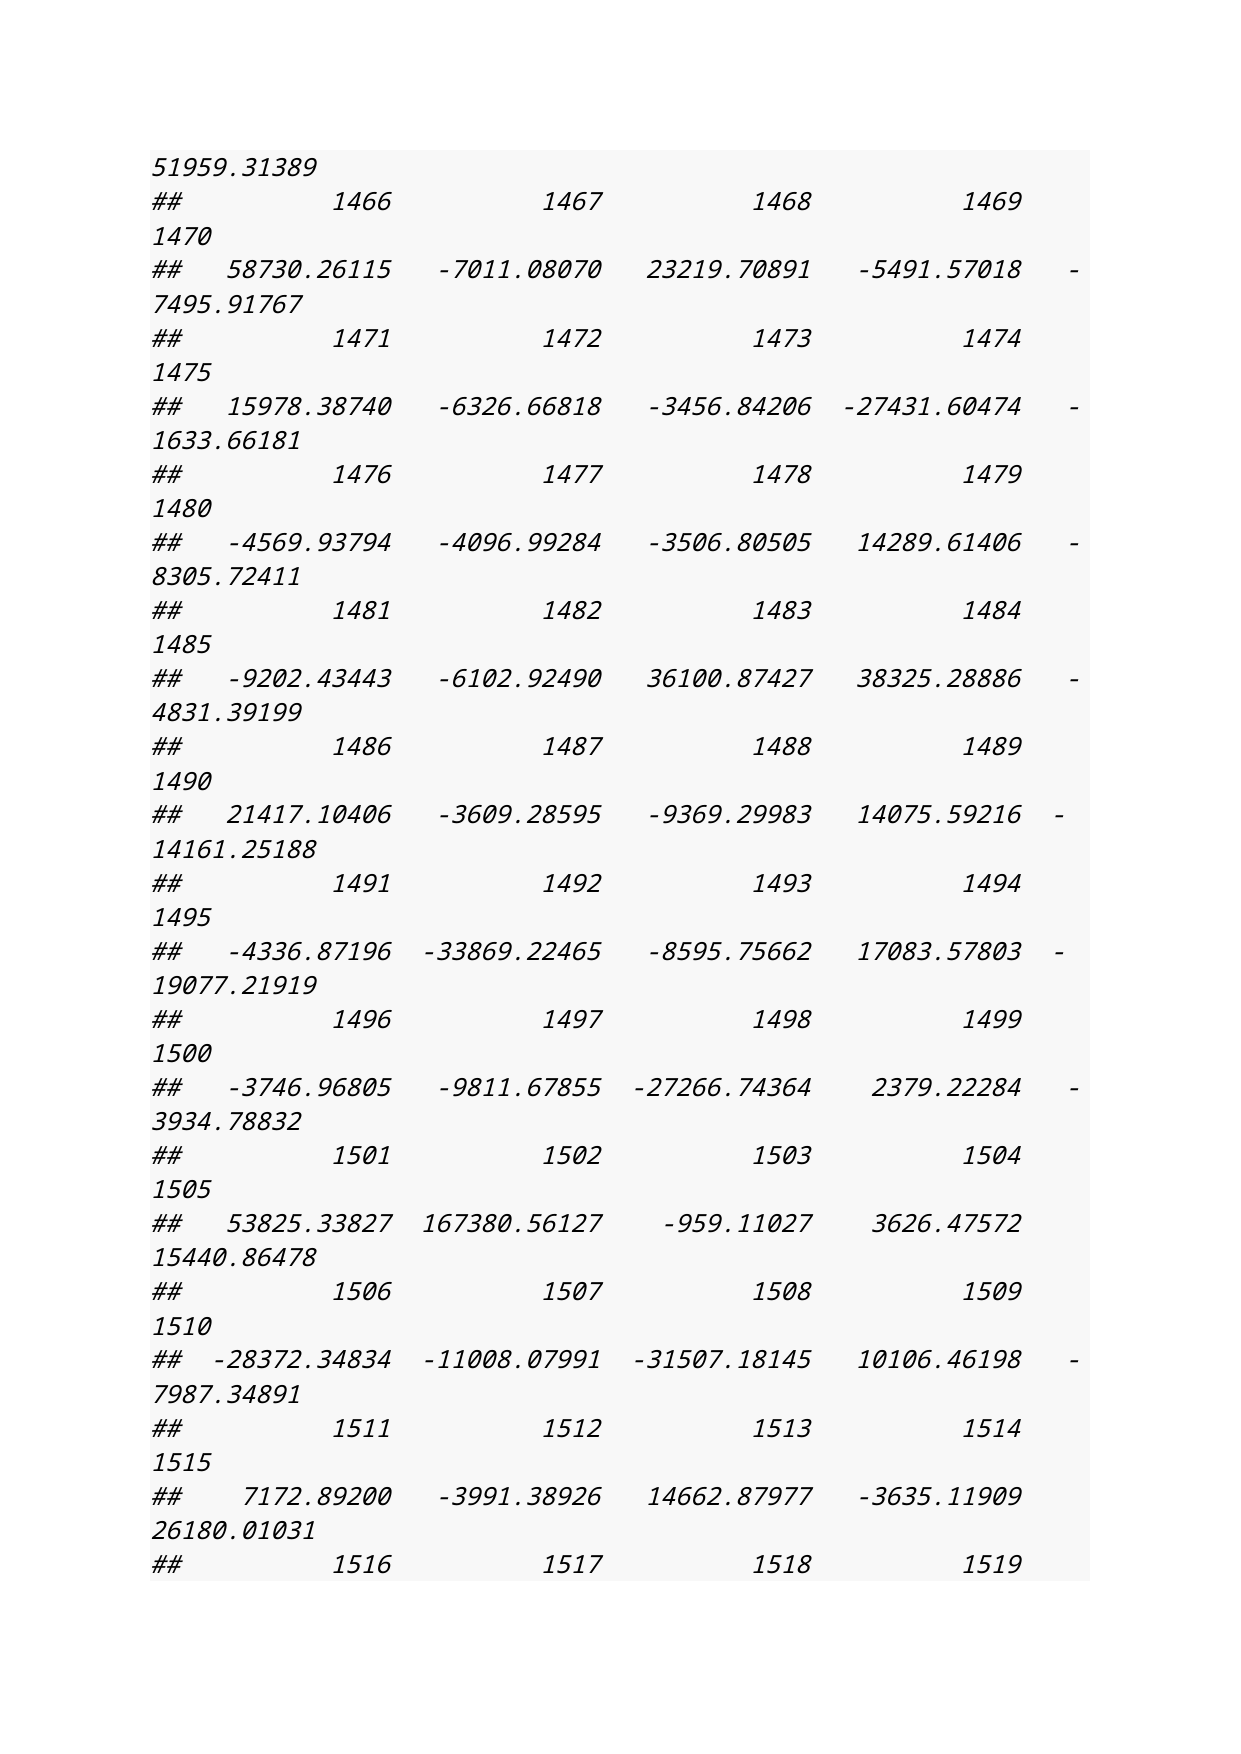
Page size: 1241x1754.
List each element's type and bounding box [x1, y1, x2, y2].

text [150, 150, 1090, 1581]
